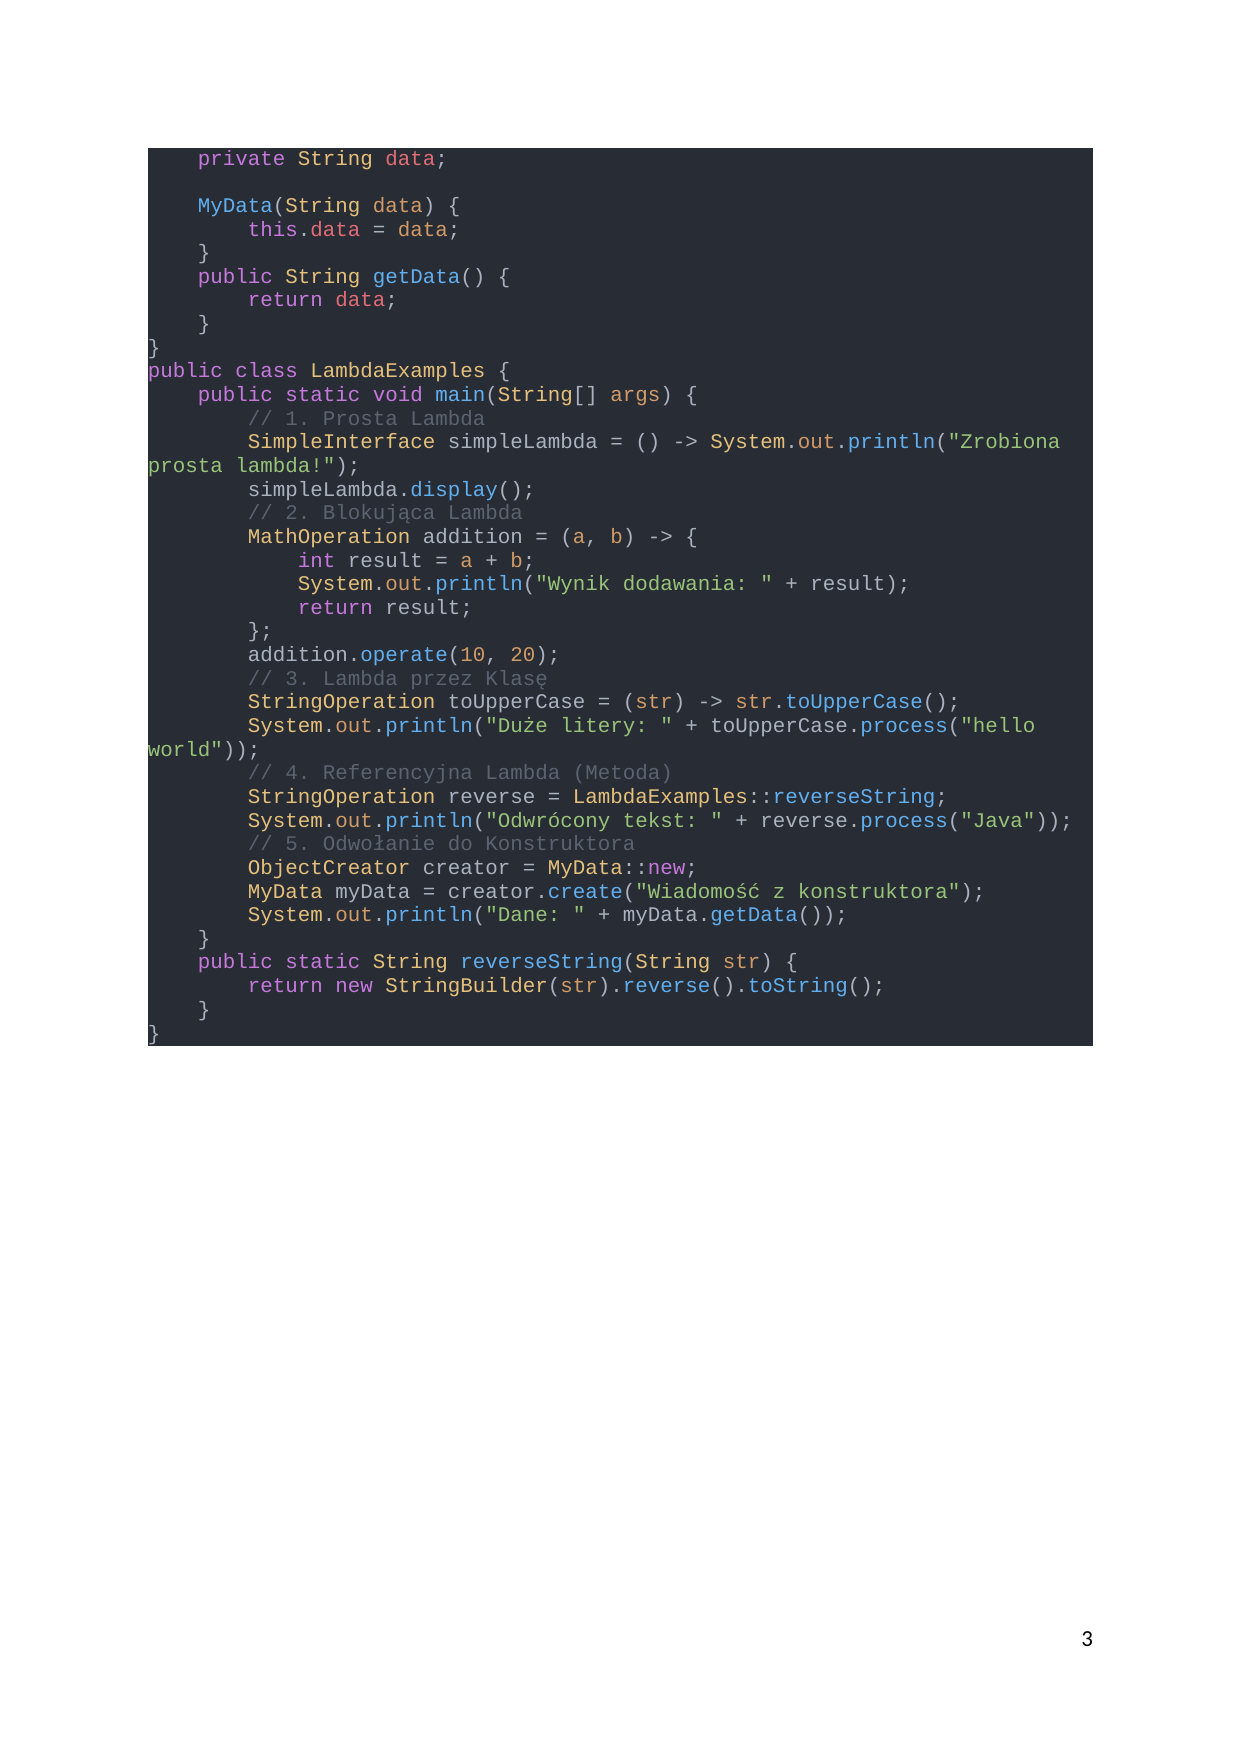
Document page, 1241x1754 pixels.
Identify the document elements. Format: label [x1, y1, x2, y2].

text [148, 148, 1093, 1046]
